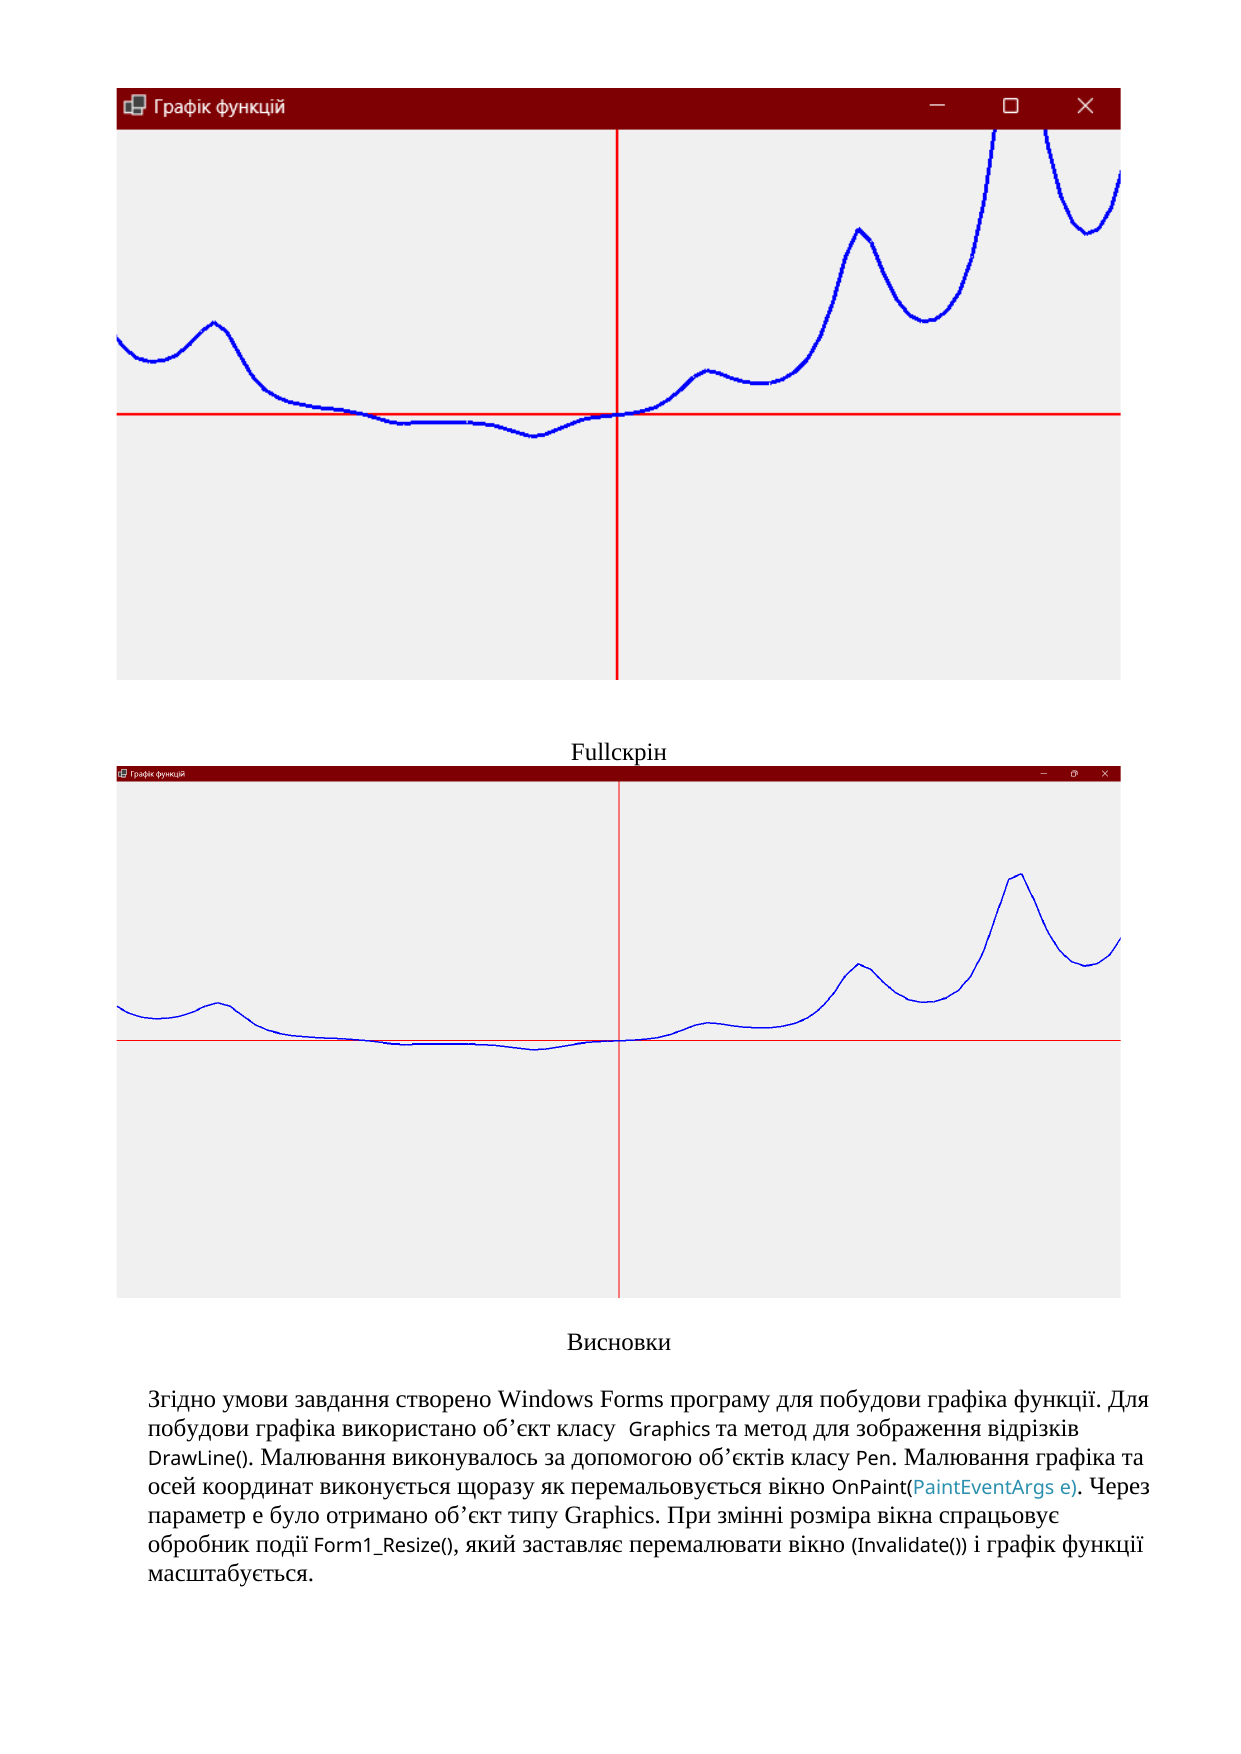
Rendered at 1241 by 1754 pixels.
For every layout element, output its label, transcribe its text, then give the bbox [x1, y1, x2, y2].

picture [116, 88, 1121, 680]
picture [116, 766, 1121, 1298]
text Висновки [0, 1327, 1152, 1355]
text Згідно умови завдання створено Windows Forms програму для побудови графіка функції. Для побудови графіка використано об’єкт класу Graphics та метод для зображення відрізків DrawLine(). Малювання виконувалось за допомогою об’єктів класу Pen. Малювання графіка та осей координат виконується щоразу як перемальовується вікно OnPaint(PaintEventArgs e). Через параметр е було отримано об’єкт типу Graphics. При змінні розміра вікна спрацьовує обробник події Form1_Resize(), який заставляє перемалювати вікно (Invalidate()) і графік функції масштабується. [148, 1384, 1152, 1587]
text Fullскрін [0, 737, 1152, 766]
